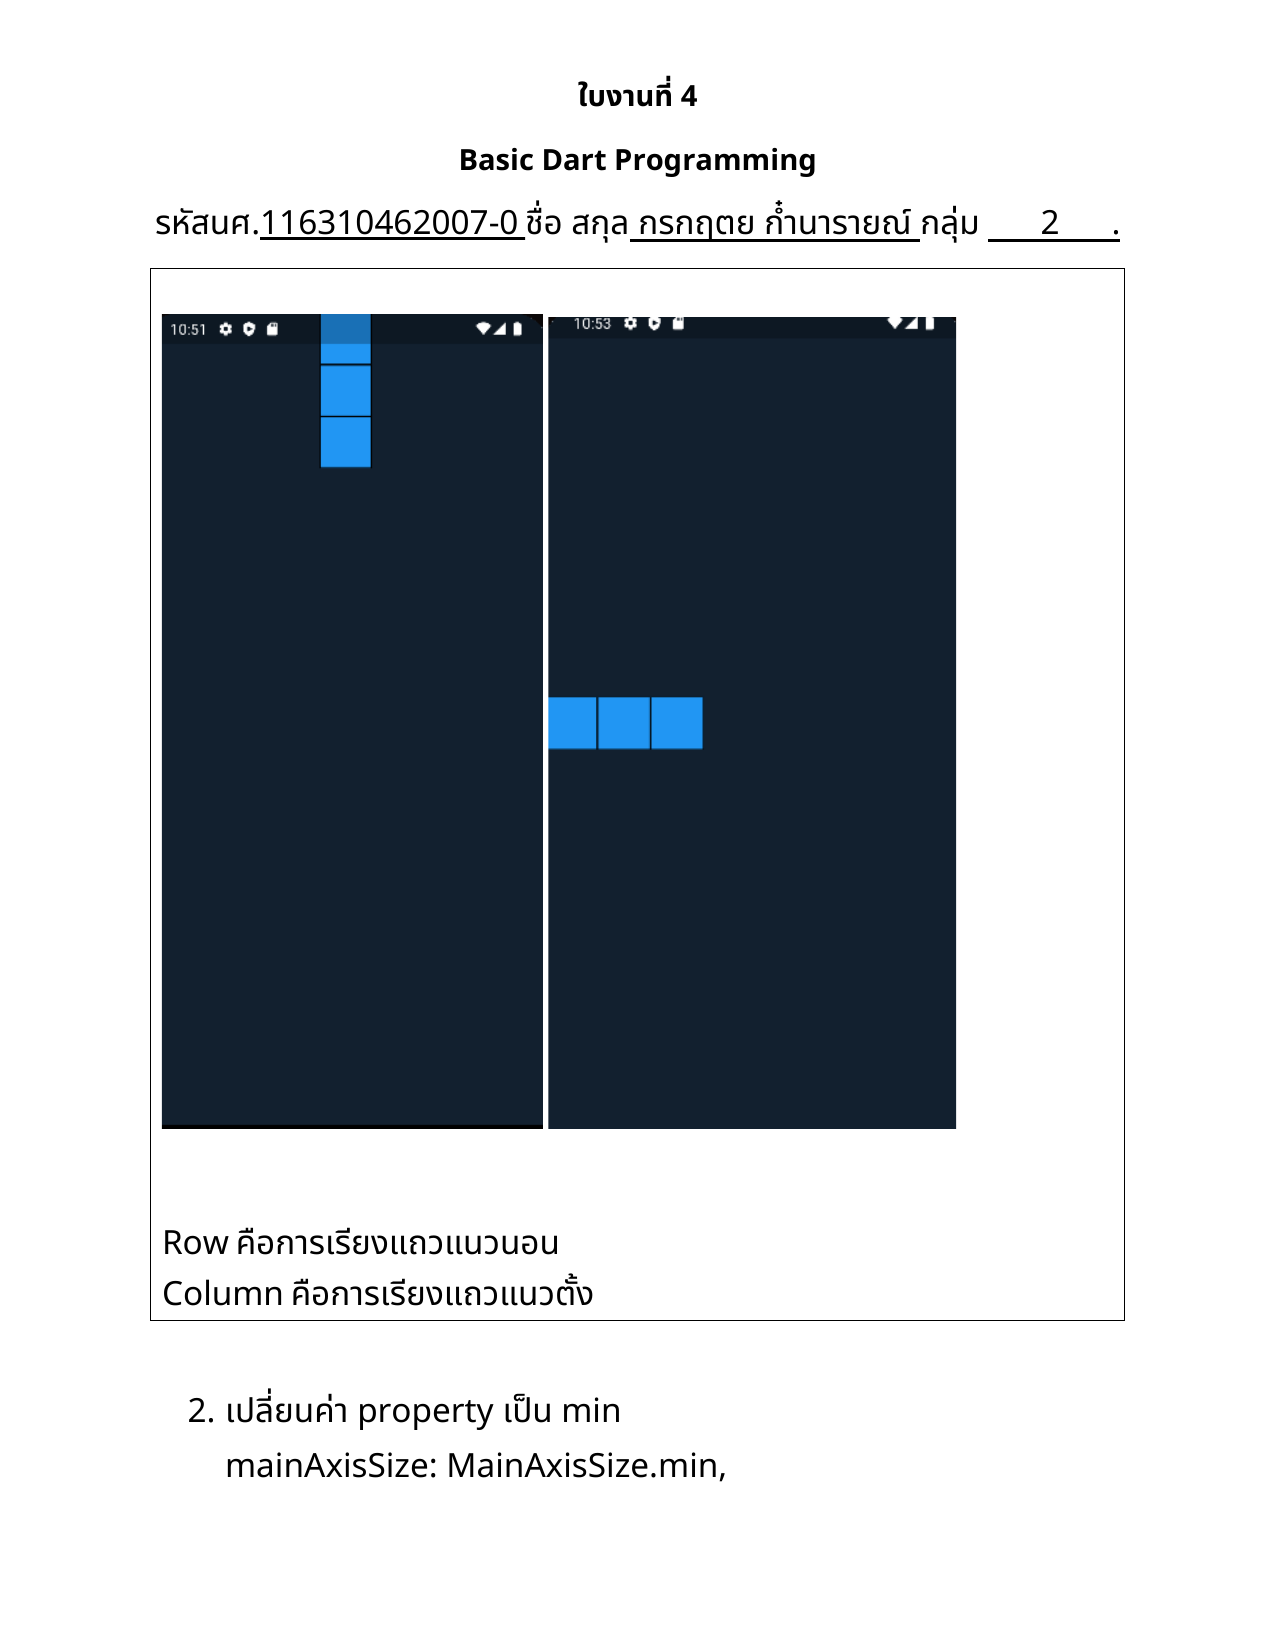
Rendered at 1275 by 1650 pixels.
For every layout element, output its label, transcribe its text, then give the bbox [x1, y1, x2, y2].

picture [161, 314, 543, 1129]
picture [548, 317, 957, 1129]
table_header Rowคือการเรียงแถวแนวนอน Columnคือการเรียงแถวแนวตั้ง [151, 269, 1124, 1320]
list mainAxisSize: MainAxisSize.min, [225, 1442, 1125, 1487]
list เปลี่ยนค่า property เป็น min [187, 1387, 1125, 1438]
